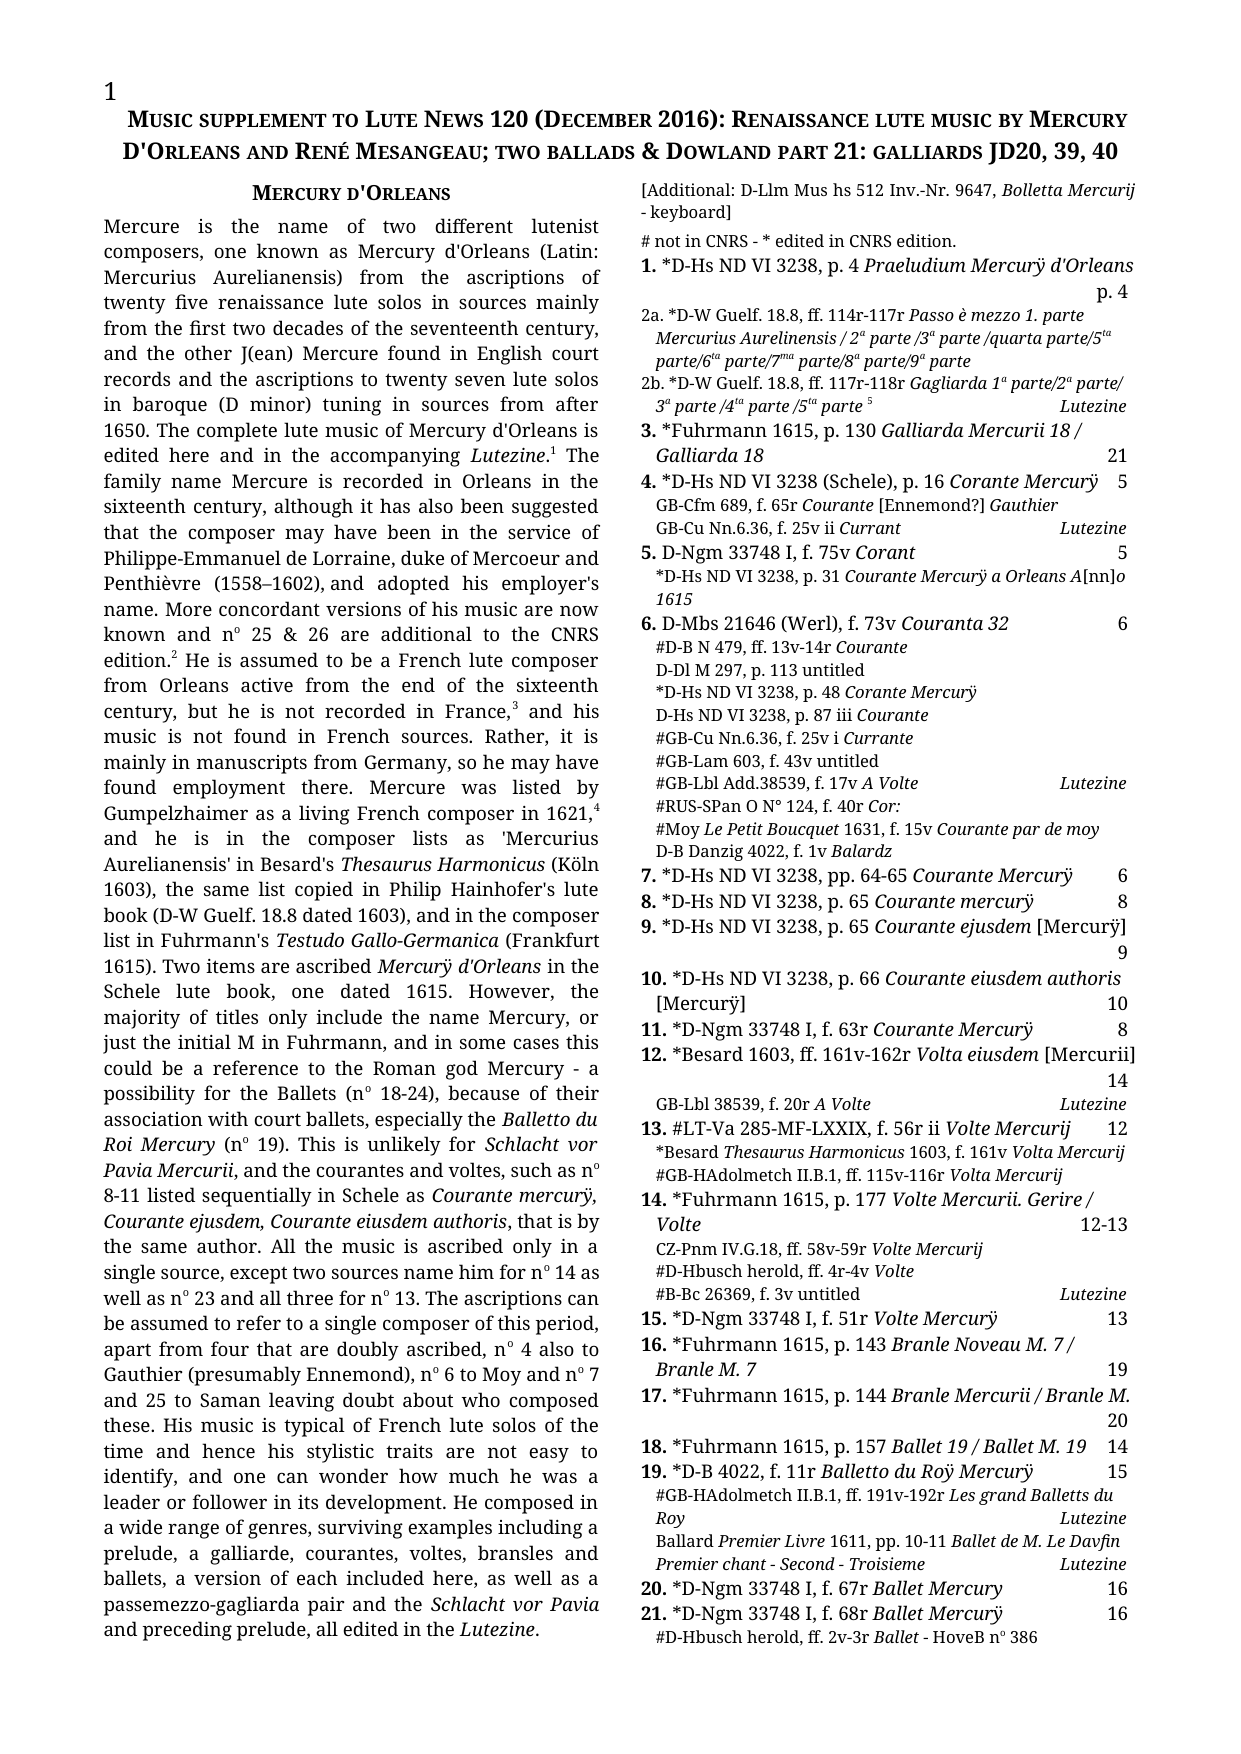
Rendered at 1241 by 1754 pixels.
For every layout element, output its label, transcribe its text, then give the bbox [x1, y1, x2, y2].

text 21. *D-Ngm 33748 I, f. 68r Ballet Mercurÿ 16 [641, 1600, 1137, 1626]
text #RUS-SPan O N° 124, f. 40r Cor: [641, 795, 1137, 817]
text Mercury d'Orleans [103, 178, 599, 207]
text 6. D-Mbs 21646 (Werl), f. 73v Couranta 32 6 [641, 610, 1137, 636]
text D-B Danzig 4022, f. 1v Balardz [641, 840, 1137, 863]
text 15. *D-Ngm 33748 I, f. 51r Volte Mercurÿ 13 [641, 1305, 1137, 1331]
text 1. *D-Hs ND VI 3238, p. 4 Praeludium Mercurÿ d'Orleans p. 4 [641, 253, 1137, 304]
text 11. *D-Ngm 33748 I, f. 63r Courante Mercurÿ 8 [641, 1016, 1137, 1041]
text Ballard Premier Livre 1611, pp. 10-11 Ballet de M. Le Davfin Premier chant - Second - Troisieme Lutezine [641, 1529, 1137, 1575]
text 20. *D-Ngm 33748 I, f. 67r Ballet Mercury 16 [641, 1575, 1137, 1600]
text GB-Lbl 38539, f. 20r A Volte Lutezine [641, 1092, 1137, 1115]
text [Additional: D-Llm Mus hs 512 Inv.-Nr. 9647, Bolletta Mercurij - keyboard] [641, 178, 1137, 224]
text 12. *Besard 1603, ff. 161v-162r Volta eiusdem [Mercurii] 14 [641, 1041, 1137, 1092]
text #B-Bc 26369, f. 3v untitled Lutezine [641, 1283, 1137, 1305]
text *D-Hs ND VI 3238, p. 48 Corante Mercurÿ [641, 681, 1137, 704]
text 5. D-Ngm 33748 I, f. 75v Corant 5 [641, 539, 1137, 565]
text Mercure is the name of two different lutenist composers, one known as Mercury d'Orleans (Latin: Mercurius Aurelianensis) from the ascriptions of twenty five renaissance lute solos in sources mainly from the first two decades of the seventeenth century, and the other J(ean) Mercure found in English court records and the ascriptions to twenty seven lute solos in baroque (D minor) tuning in sources from after 1650. The complete lute music of Mercury d'Orleans is edited here and in the accompanying Lutezine. The family name Mercure is recorded in Orleans in the sixteenth century, although it has also been suggested that the composer may have been in the service of Philippe-Emmanuel de Lorraine, duke of Mercoeur and Penthièvre (1558–1602), and adopted his employer's name. More concordant versions of his music are now known and no 25 & 26 are additional to the CNRS edition. He is assumed to be a French lute composer from Orleans active from the end of the sixteenth century, but he is not recorded in France, and his music is not found in French sources. Rather, it is mainly in manuscripts from Germany, so he may have found employment there. Mercure was listed by Gumpelzhaimer as a living French composer in 1621, and he is in the composer lists as 'Mercurius Aurelianensis' in Besard's Thesaurus Harmonicus (Köln 1603), the same list copied in Philip Hainhofer's lute book (D-W Guelf. 18.8 dated 1603), and in the composer list in Fuhrmann's Testudo Gallo-Germanica (Frankfurt 1615). Two items are ascribed Mercurÿ d'Orleans in the Schele lute book, one dated 1615. However, the majority of titles only include the name Mercury, or just the initial M in Fuhrmann, and in some cases this could be a reference to the Roman god Mercury - a possibility for the Ballets (no 18-24), because of their association with court ballets, especially the Balletto du Roi Mercury (no 19). This is unlikely for Schlacht vor Pavia Mercurii, and the courantes and voltes, such as no 8-11 listed sequentially in Schele as Courante mercurÿ, Courante ejusdem, Courante eiusdem authoris, that is by the same author. All the music is ascribed only in a single source, except two sources name him for no 14 as well as no 23 and all three for no 13. The ascriptions can be assumed to refer to a single composer of this period, apart from four that are doubly ascribed, no 4 also to Gauthier (presumably Ennemond), no 6 to Moy and no 7 and 25 to Saman leaving doubt about who composed these. His music is typical of French lute solos of the time and hence his stylistic traits are not easy to identify, and one can wonder how much he was a leader or follower in its development. He composed in a wide range of genres, surviving examples including a prelude, a galliarde, courantes, voltes, bransles and ballets, a version of each included here, as well as a passemezzo-gagliarda pair and the Schlacht vor Pavia and preceding prelude, all edited in the Lutezine. [103, 213, 599, 1642]
text *D-Hs ND VI 3238, p. 31 Courante Mercurÿ a Orleans A[nn]o 1615 [641, 565, 1137, 610]
text 18. *Fuhrmann 1615, p. 157 Ballet 19 / Ballet M. 19 14 [641, 1433, 1137, 1458]
text 2a. *D-W Guelf. 18.8, ff. 114r-117r Passo è mezzo 1. parte Mercurius Aurelinensis / 2a parte /3a parte /quarta parte/5ta parte/6ta parte/7ma parte/8a parte/9a parte [641, 304, 1137, 372]
text #GB-HAdolmetch II.B.1, ff. 191v-192r Les grand Balletts du Roy Lutezine [641, 1484, 1137, 1529]
text D-Hs ND VI 3238, p. 87 iii Courante [641, 704, 1137, 727]
text 16. *Fuhrmann 1615, p. 143 Branle Noveau M. 7 / Branle M. 7 19 [641, 1331, 1137, 1382]
text D-Dl M 297, p. 113 untitled [641, 658, 1137, 681]
text 17. *Fuhrmann 1615, p. 144 Branle Mercurii / Branle M. 20 [641, 1382, 1137, 1433]
text 9. *D-Hs ND VI 3238, p. 65 Courante ejusdem [Mercurÿ] 9 [641, 914, 1137, 965]
text GB-Cu Nn.6.36, f. 25v ii Currant Lutezine [641, 517, 1137, 539]
text 13. #LT-Va 285-MF-LXXIX, f. 56r ii Volte Mercurij 12 [641, 1115, 1137, 1141]
text CZ-Pnm IV.G.18, ff. 58v-59r Volte Mercurij [641, 1237, 1137, 1260]
text *Besard Thesaurus Harmonicus 1603, f. 161v Volta Mercurij [641, 1141, 1137, 1163]
text 14. *Fuhrmann 1615, p. 177 Volte Mercurii. Gerire / Volte 12-13 [641, 1186, 1137, 1237]
text 3. *Fuhrmann 1615, p. 130 Galliarda Mercurii 18 / Galliarda 18 21 [641, 417, 1137, 468]
text #GB-HAdolmetch II.B.1, ff. 115v-116r Volta Mercurij [641, 1163, 1137, 1186]
text #D-B N 479, ff. 13v-14r Courante [641, 636, 1137, 658]
text #Moy Le Petit Boucquet 1631, f. 15v Courante par de moy [641, 817, 1137, 840]
text 19. *D-B 4022, f. 11r Balletto du Roÿ Mercurÿ 15 [641, 1458, 1137, 1484]
text #GB-Lbl Add.38539, f. 17v A Volte Lutezine [641, 772, 1137, 795]
text 8. *D-Hs ND VI 3238, p. 65 Courante mercurÿ 8 [641, 888, 1137, 914]
text #D-Hbusch herold, ff. 2v-3r Ballet - HoveB no 386 [641, 1626, 1137, 1648]
text 2b. *D-W Guelf. 18.8, ff. 117r-118r Gagliarda 1a parte/2a parte/ [641, 372, 1137, 394]
text #D-Hbusch herold, ff. 4r-4v Volte [641, 1260, 1137, 1283]
text 4. *D-Hs ND VI 3238 (Schele), p. 16 Corante Mercurÿ 5 [641, 468, 1137, 494]
text GB-Cfm 689, f. 65r Courante [Ennemond?] Gauthier [641, 494, 1137, 517]
text 3a parte /4ta parte /5ta parte Lutezine [641, 394, 1137, 417]
text #GB-Lam 603, f. 43v untitled [641, 749, 1137, 772]
text 10. *D-Hs ND VI 3238, p. 66 Courante eiusdem authoris [Mercurÿ] 10 [641, 965, 1137, 1016]
text 7. *D-Hs ND VI 3238, pp. 64-65 Courante Mercurÿ 6 [641, 863, 1137, 888]
text Music supplement to Lute News 120 (December 2016): Renaissance lute music by Mercury D'Orleans and René Mesangeau; two ballads & Dowland part 21: galliards JD20, 39, 40 [103, 103, 1137, 166]
text #GB-Cu Nn.6.36, f. 25v i Currante [641, 727, 1137, 749]
text # not in CNRS - * edited in CNRS edition. [641, 230, 1137, 253]
